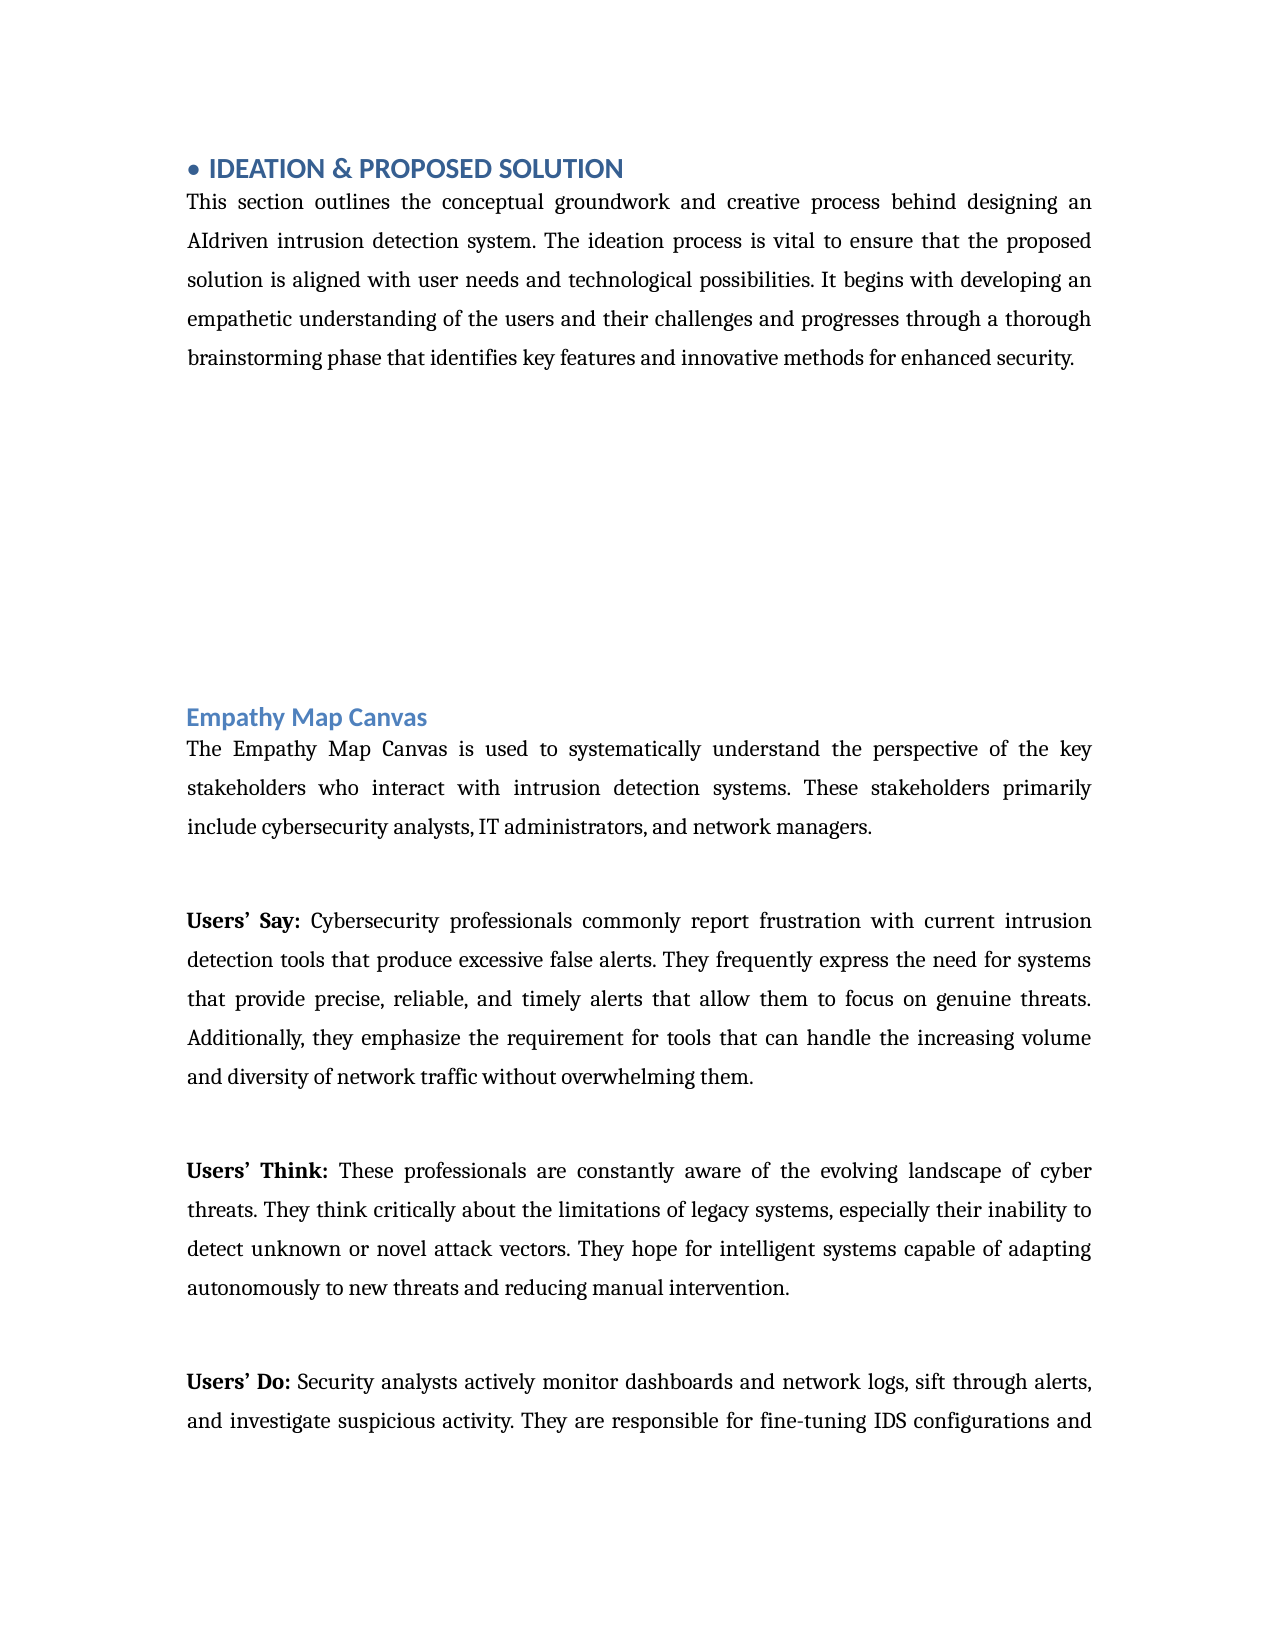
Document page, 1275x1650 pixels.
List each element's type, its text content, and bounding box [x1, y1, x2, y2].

text The Empathy Map Canvas is used to systematically understand the perspective of the key stakeholders who interact with intrusion detection systems. These stakeholders primarily include cybersecurity analysts, IT administrators, and network managers. [186, 736, 1093, 841]
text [186, 1369, 1093, 1434]
text Users’ Think: These professionals are constantly aware of the evolving landscape of cyber threats. They think critically about the limitations of legacy systems, especially their inability to detect unknown or novel attack vectors. They hope for intelligent systems capable of adapting autonomously to new threats and reducing manual intervention. [186, 1158, 1093, 1301]
subtitle Empathy Map Canvas [186, 701, 1131, 734]
text Users’ Say: Cybersecurity professionals commonly report frustration with current intrusion detection tools that produce excessive false alerts. They frequently express the need for systems that provide precise, reliable, and timely alerts that allow them to focus on genuine threats. Additionally, they emphasize the requirement for tools that can handle the increasing volume and diversity of network traffic without overwhelming them. [186, 908, 1093, 1090]
subtitle • IDEATION & PROPOSED SOLUTION [186, 150, 1131, 186]
text This section outlines the conceptual groundwork and creative process behind designing an AIdriven intrusion detection system. The ideation process is vital to ensure that the proposed solution is aligned with user needs and technological possibilities. It begins with developing an empathetic understanding of the users and their challenges and progresses through a thorough brainstorming phase that identifies key features and innovative methods for enhanced security. [186, 188, 1093, 371]
